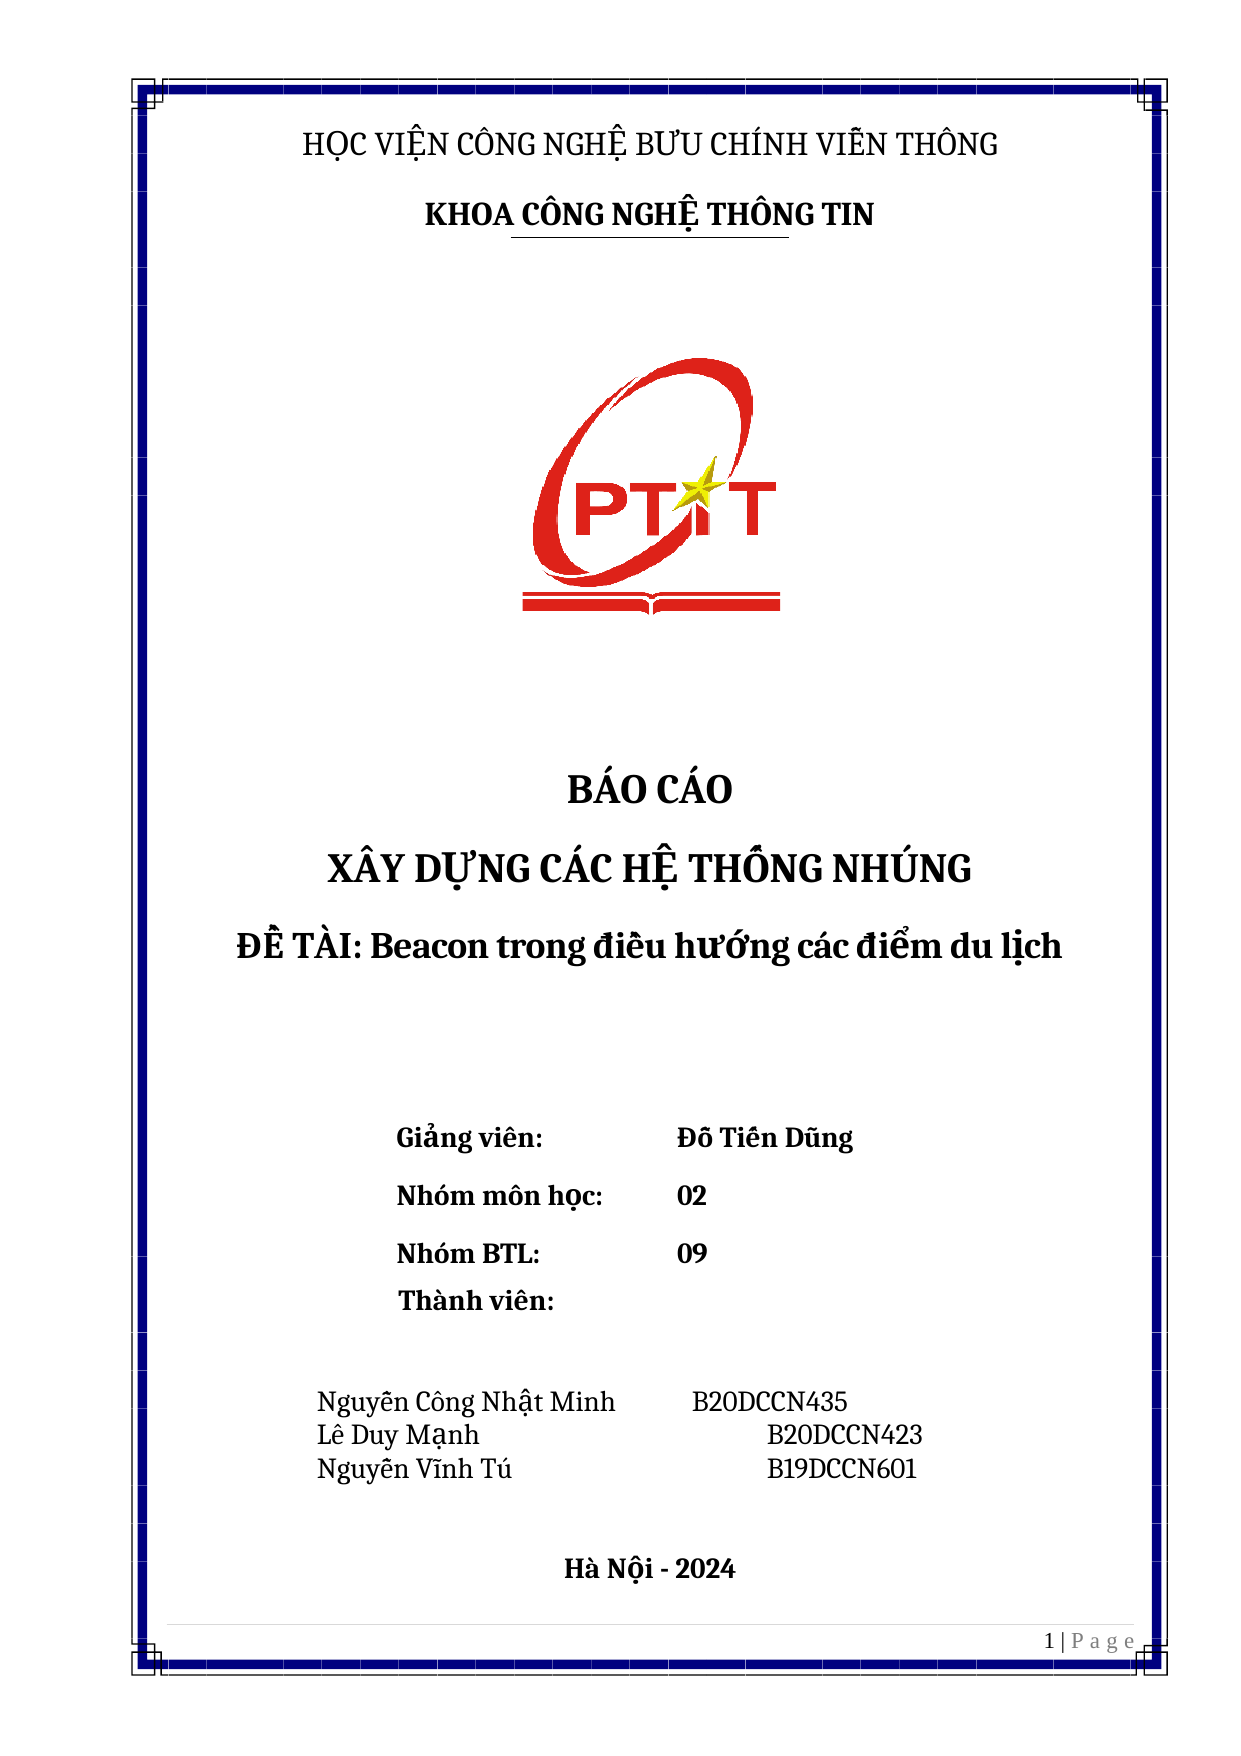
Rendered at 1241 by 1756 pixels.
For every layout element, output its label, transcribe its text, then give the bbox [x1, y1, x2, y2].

text KHOA CÔNG NGHỆ THÔNG TIN [167, 196, 1132, 234]
table_header Giảng viên: [391, 1122, 639, 1167]
text Thành viên: [167, 1284, 1134, 1318]
picture [522, 358, 780, 615]
text XÂY DỰNG CÁC HỆ THỐNG NHÚNG [167, 845, 1132, 893]
table_header Đỗ Tiến Dũng [639, 1122, 856, 1167]
text BÁO CÁO [167, 766, 1132, 813]
text Nguyễn Công Nhật Minh B20DCCN435 [242, 1385, 1134, 1418]
table_cell 09 [639, 1226, 856, 1284]
text HỌC VIỆN CÔNG NGHỆ BƯU CHÍNH VIỄN THÔNG [167, 126, 1132, 164]
text Lê Duy Mạnh B20DCCN423 [242, 1418, 1134, 1452]
text ĐỀ TÀI: Beacon trong điều hướng các điểm du lịch [167, 925, 1132, 968]
table_cell 02 [639, 1167, 856, 1226]
table_cell Nhóm BTL: [391, 1226, 639, 1284]
text Nguyễn Vĩnh Tú B19DCCN601 [242, 1452, 1134, 1485]
text Hà Nội - 2024 [167, 1552, 1134, 1586]
table_cell Nhóm môn học: [391, 1167, 639, 1226]
